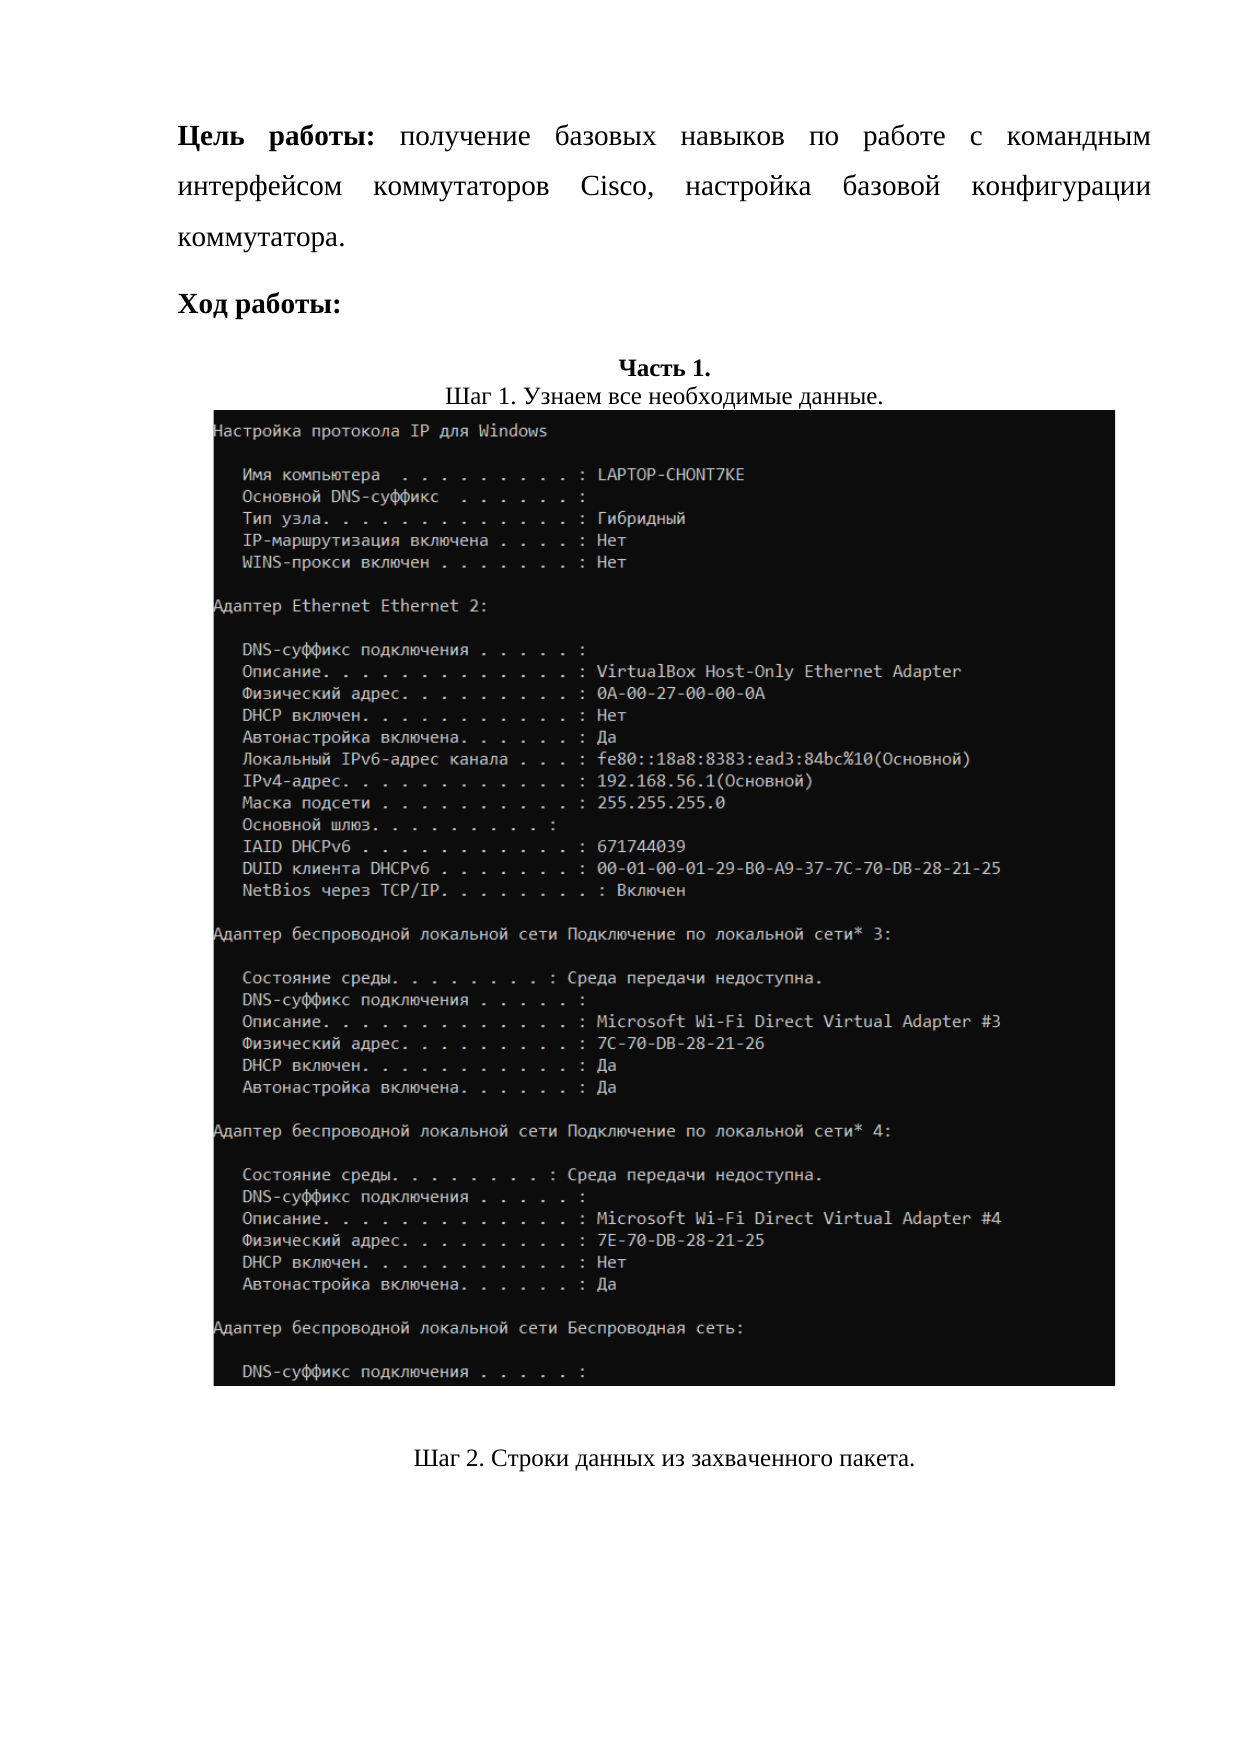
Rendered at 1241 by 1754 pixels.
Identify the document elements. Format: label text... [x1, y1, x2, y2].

text Цель работы: получение базовых навыков по работе с командным интерфейсом коммутаторов Cisco, настройка базовой конфигурации коммутатора. [177, 118, 1152, 252]
text Шаг 1. Узнаем все необходимые данные. [177, 381, 1152, 410]
text Часть 1. [177, 353, 1152, 381]
text Шаг 2. Строки данных из захваченного пакета. [177, 1443, 1152, 1472]
picture [213, 410, 1116, 1386]
text Ход работы: [177, 286, 1152, 319]
